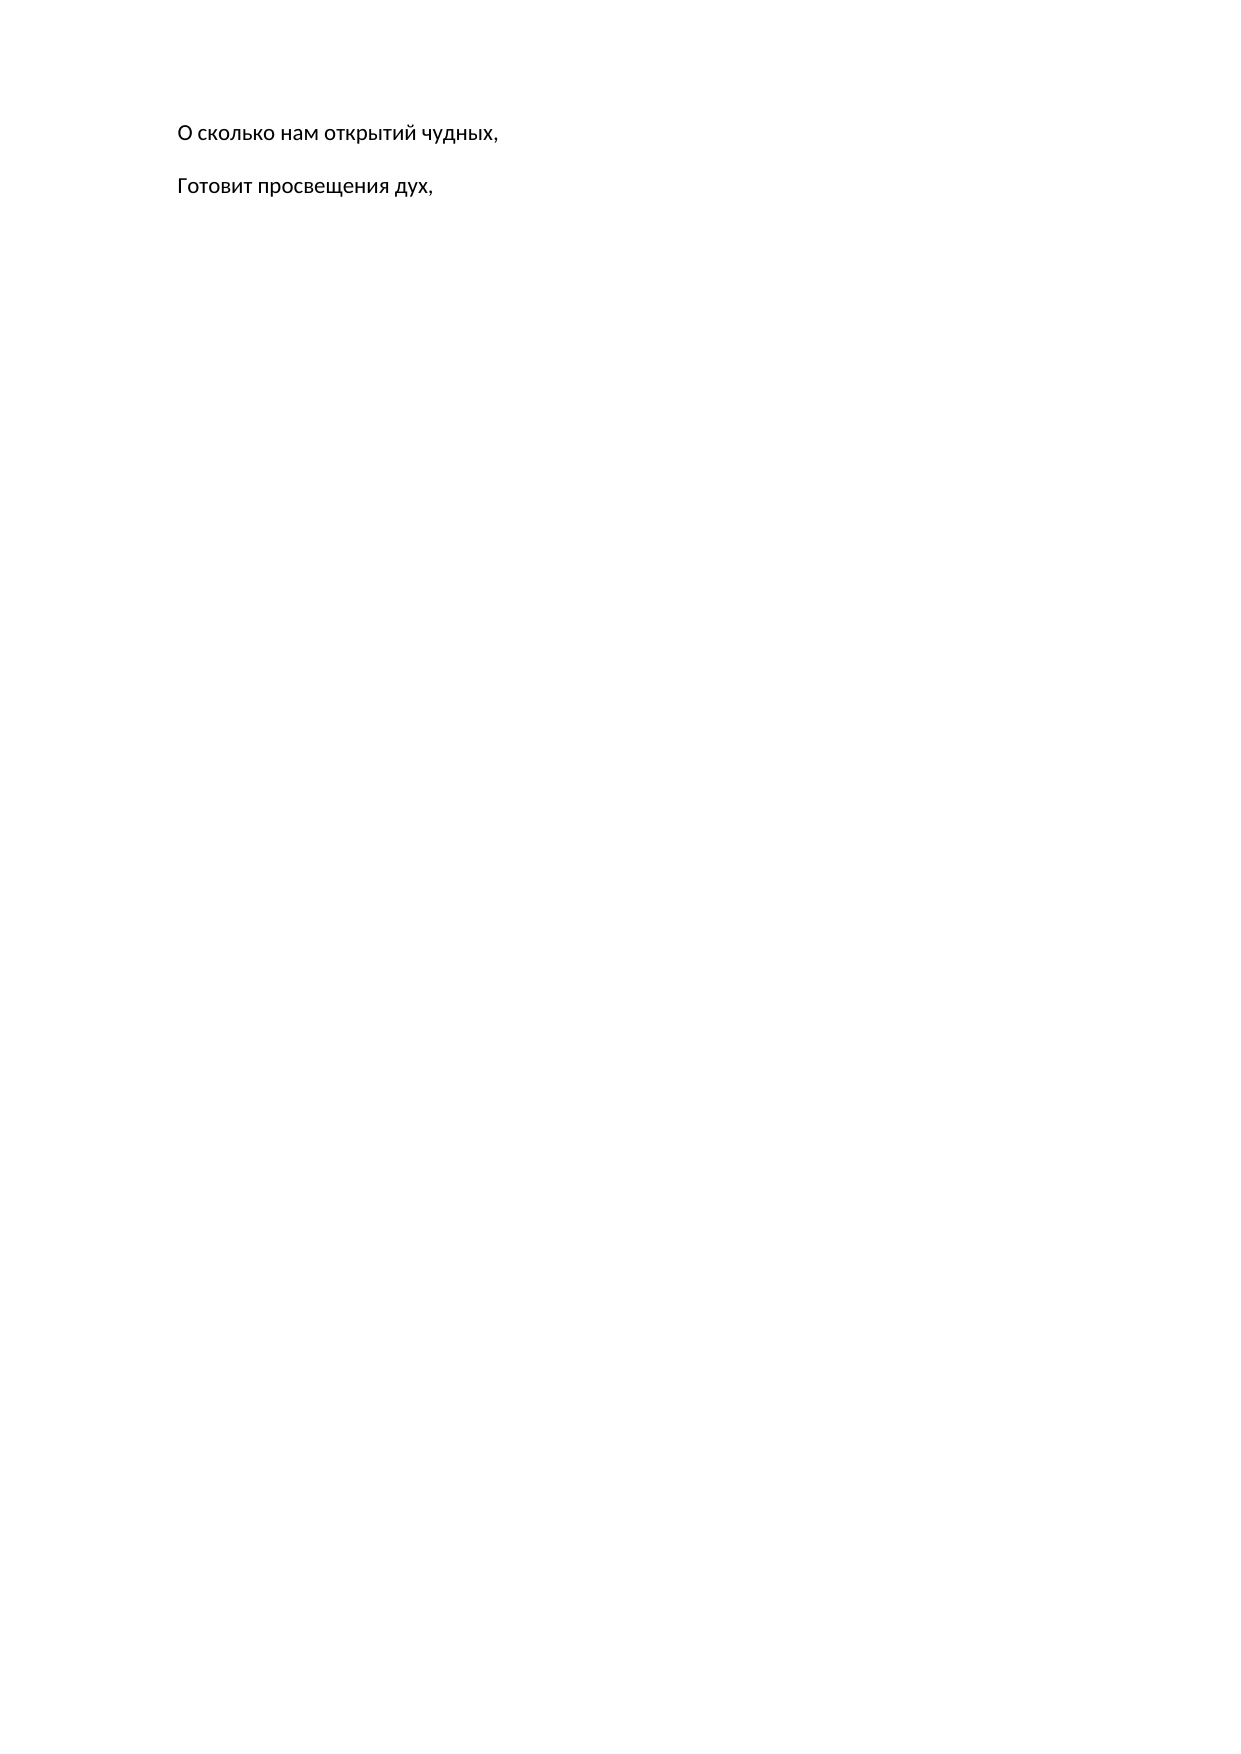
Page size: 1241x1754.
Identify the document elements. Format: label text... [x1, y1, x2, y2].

text О сколько нам открытий чудных, [177, 118, 1152, 146]
text Готовит просвещения дух, [177, 171, 1152, 199]
